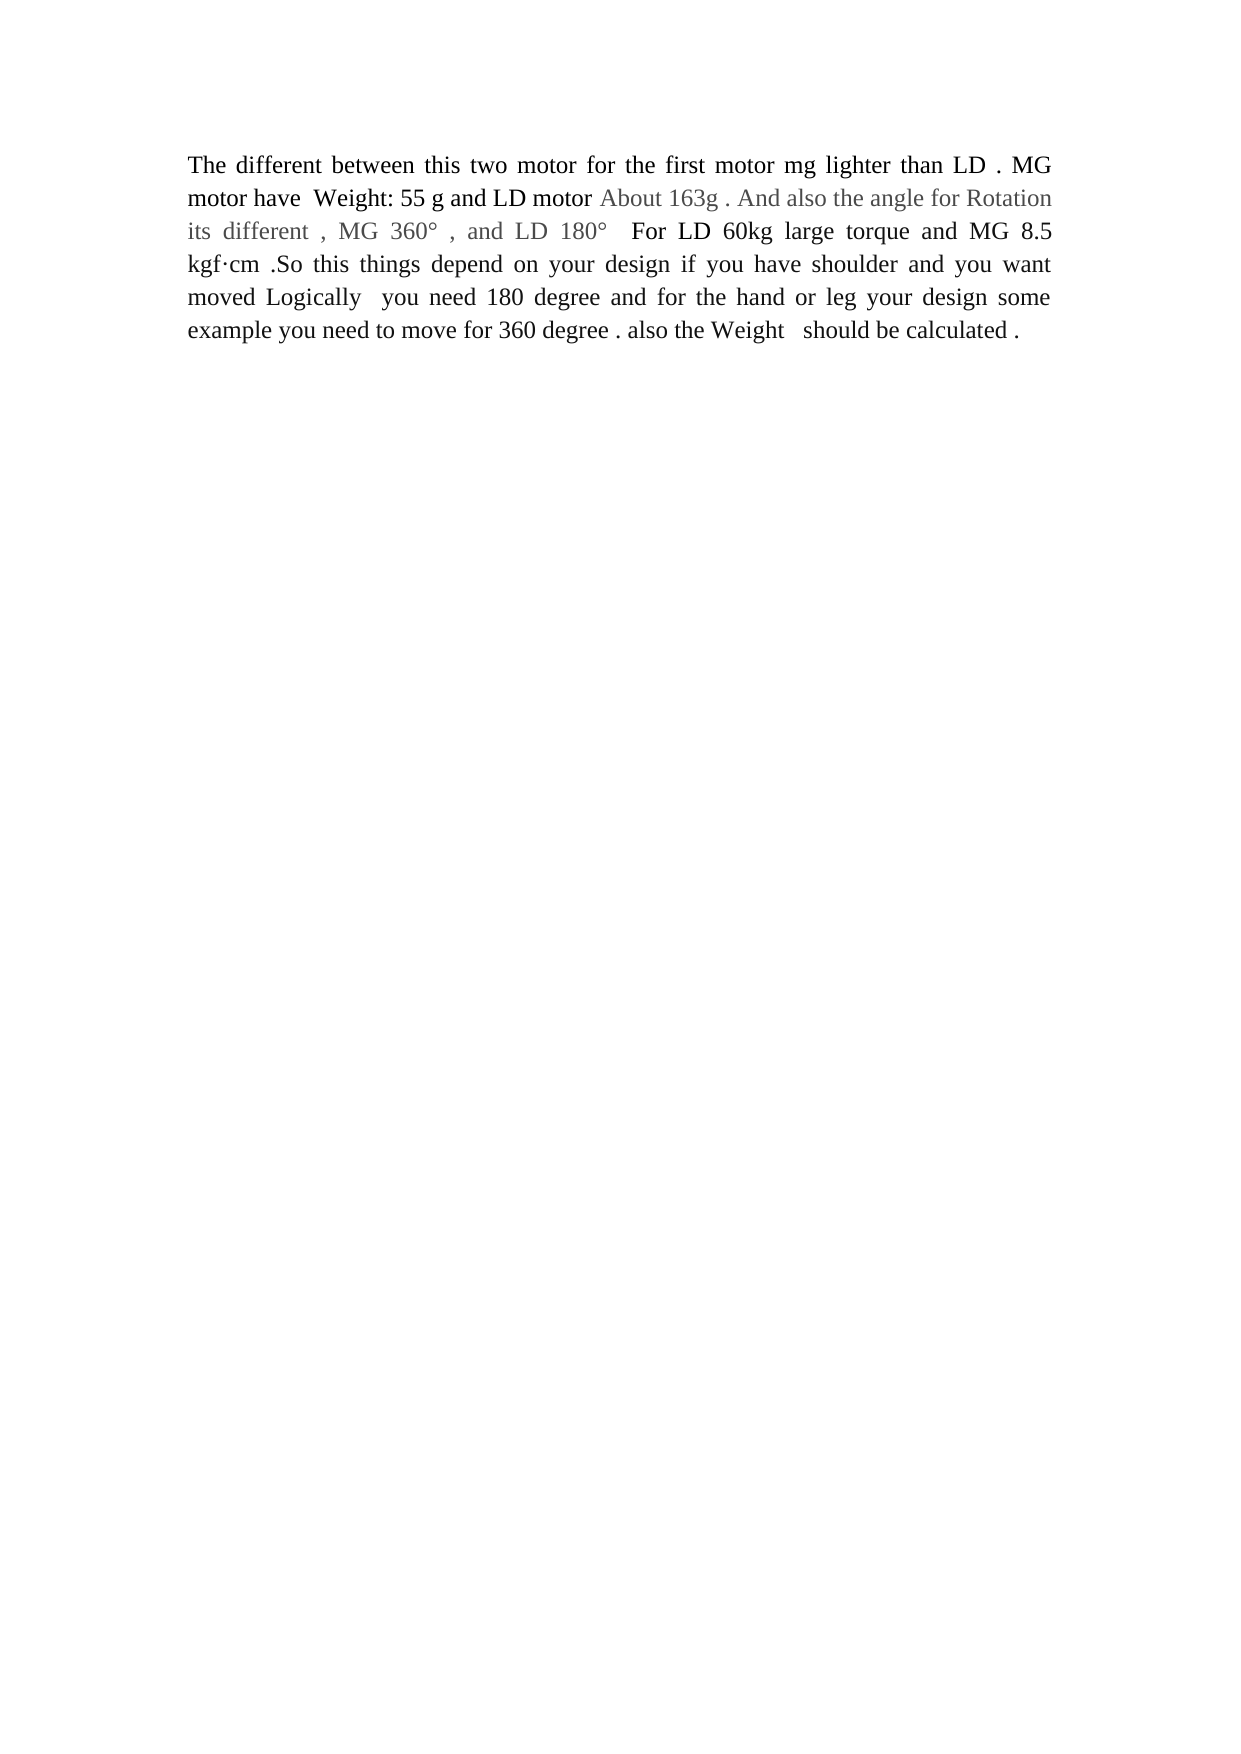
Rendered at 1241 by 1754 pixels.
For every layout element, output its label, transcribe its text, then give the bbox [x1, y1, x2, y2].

text The different between this two motor for the first motor mg lighter than LD . MG motor have Weight: 55 g and LD motor About 163g . And also the angle for Rotation its different , MG 360° , and LD 180° For LD 60kg large torque and MG 8.5 kgf·cm .So this things depend on your design if you have shoulder and you want moved Logically you need 180 degree and for the hand or leg your design some example you need to move for 360 degree . also the Weight should be calculated . [187, 150, 1053, 344]
